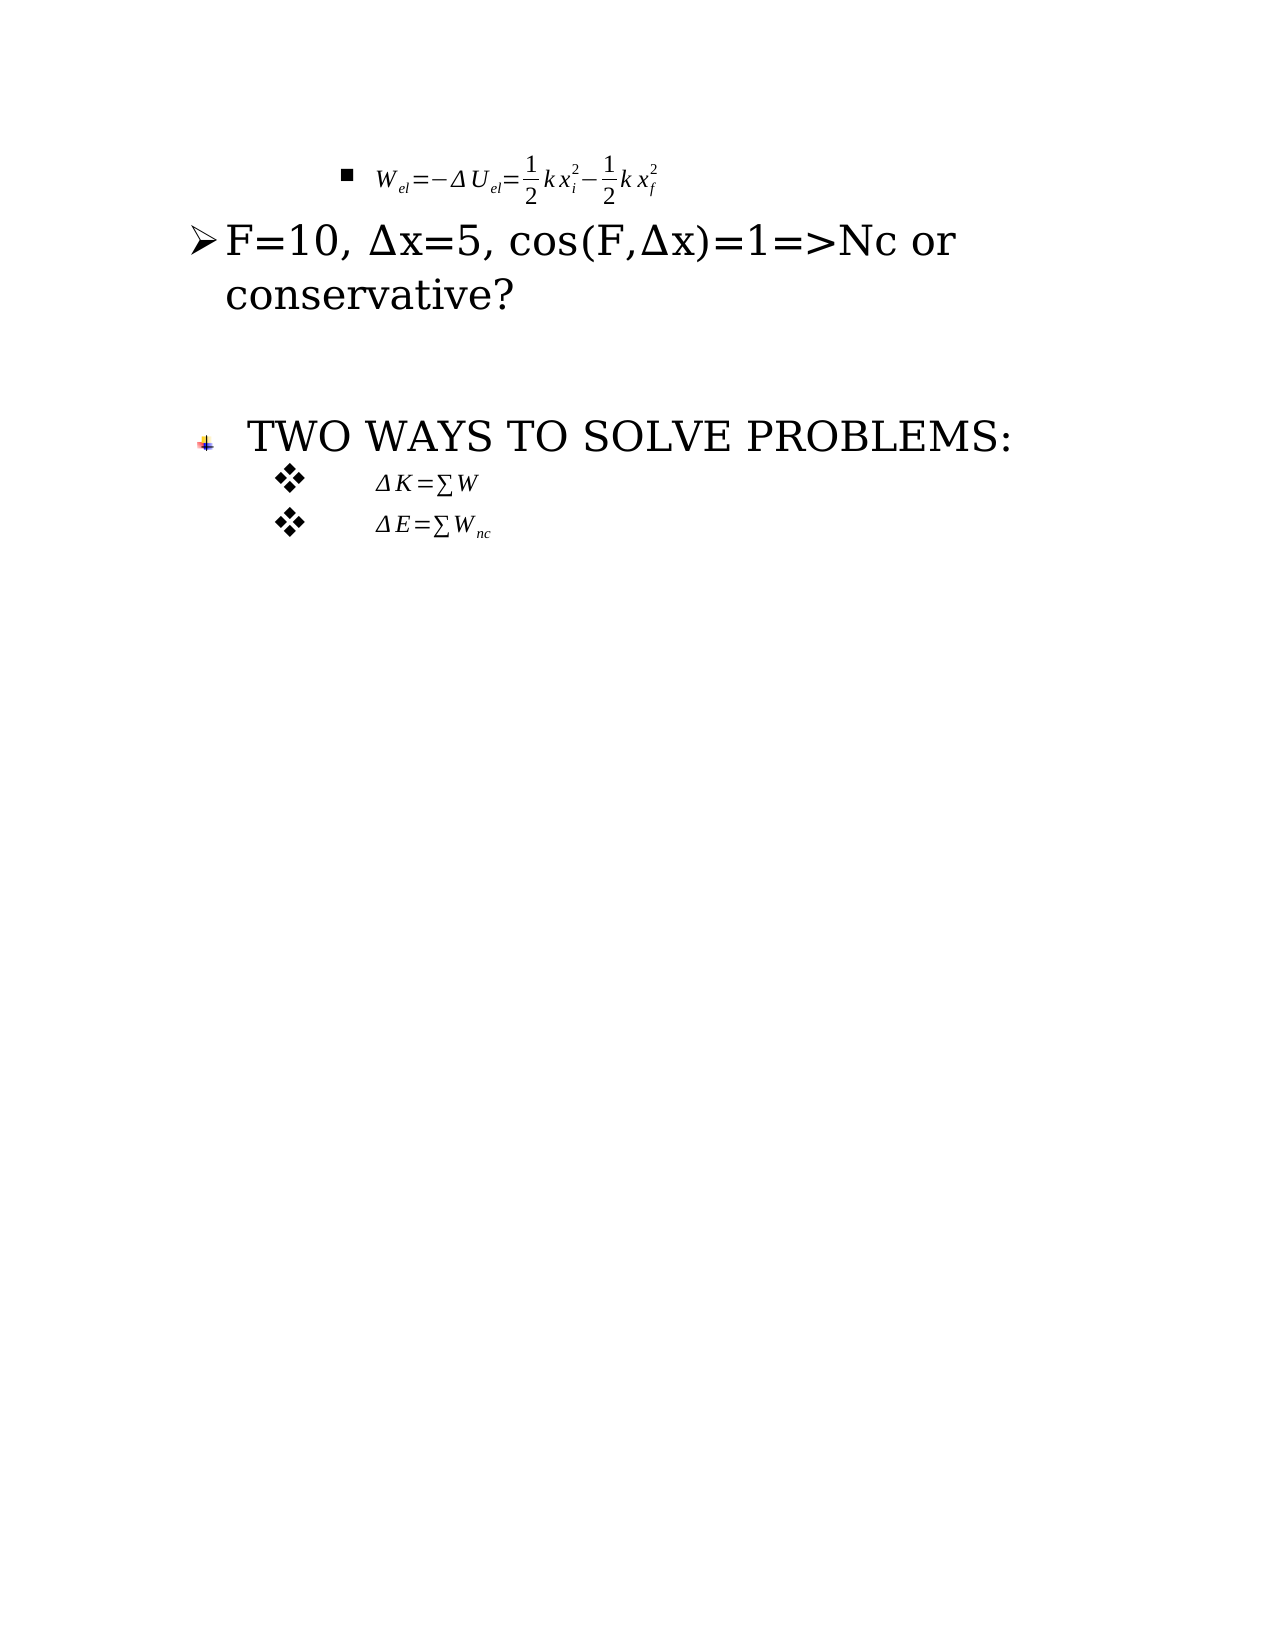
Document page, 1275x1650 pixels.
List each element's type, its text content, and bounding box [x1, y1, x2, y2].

list TWO WAYS TO SOLVE PROBLEMS: [196, 409, 1125, 459]
list F=10, Δx=5, cos(F,Δx)=1=>Nc or conservative? [187, 214, 1125, 318]
picture [197, 434, 214, 451]
